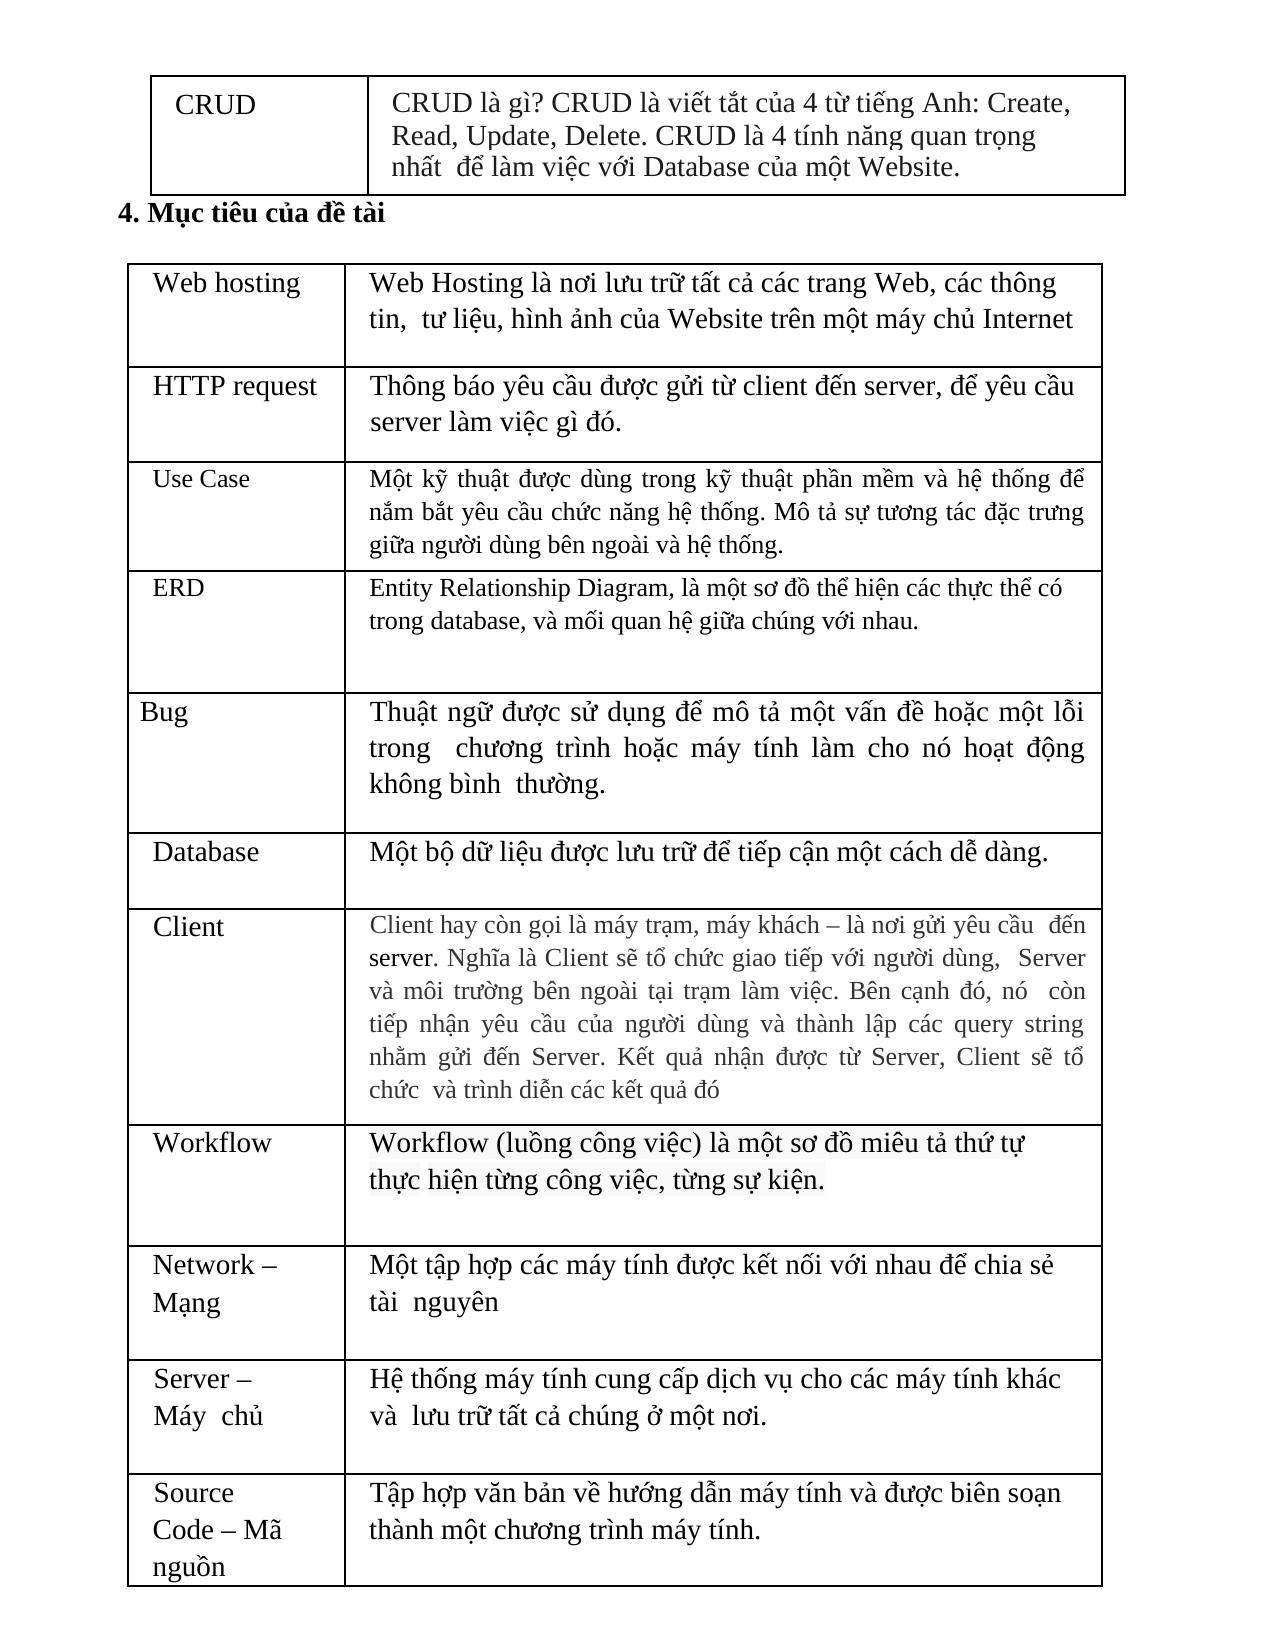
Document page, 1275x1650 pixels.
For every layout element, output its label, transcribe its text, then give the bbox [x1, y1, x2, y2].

table_cell Một bộ dữ liệu được lưu trữ để tiếp cận một cách dễ dàng. [346, 834, 1101, 907]
table_cell Entity Relationship Diagram, là một sơ đồ thể hiện các thực thể có trong database, và mối quan hệ giữa chúng với nhau. [346, 572, 1101, 692]
table_cell Workflow (luồng công việc) là một sơ đồ miêu tả thứ tự thực hiện từng công việc, từng sự kiện. [346, 1126, 1101, 1245]
table_cell Tập hợp văn bản về hướng dẫn máy tính và được biên soạn thành một chương trình máy tính. [346, 1475, 1101, 1585]
table_cell HTTP request [129, 368, 344, 461]
table_cell Một kỹ thuật được dùng trong kỹ thuật phần mềm và hệ thống để nắm bắt yêu cầu chức năng hệ thống. Mô tả sự tương tác đặc trưng giữa người dùng bên ngoài và hệ thống. [346, 463, 1101, 570]
table_cell CRUD [152, 77, 367, 193]
table_header Web Hosting là nơi lưu trữ tất cả các trang Web, các thông tin, tư liệu, hình ảnh của Website trên một máy chủ Internet [346, 265, 1101, 366]
table_cell Bug [129, 694, 344, 832]
table_cell Use Case [129, 463, 344, 570]
table_cell Hệ thống máy tính cung cấp dịch vụ cho các máy tính khác và lưu trữ tất cả chúng ở một nơi. [346, 1361, 1101, 1473]
table_cell Server – Máy chủ [129, 1361, 344, 1473]
table_header Web hosting [129, 265, 344, 366]
table_cell Thông báo yêu cầu được gửi từ client đến server, để yêu cầu server làm việc gì đó. [346, 368, 1101, 461]
table_cell Source Code – Mã nguồn [129, 1475, 344, 1585]
table_cell Workflow [129, 1126, 344, 1245]
table_cell Một tập hợp các máy tính được kết nối với nhau để chia sẻ tài nguyên [346, 1247, 1101, 1359]
table_cell Network – Mạng [129, 1247, 344, 1359]
table_cell Thuật ngữ được sử dụng để mô tả một vấn đề hoặc một lỗi trong chương trình hoặc máy tính làm cho nó hoạt động không bình thường. [346, 694, 1101, 832]
table_cell Database [129, 834, 344, 907]
text 4. Mục tiêu của đề tài [118, 196, 1197, 229]
table_cell ERD [129, 572, 344, 692]
table_cell Client [129, 910, 344, 1123]
table_cell Client hay còn gọi là máy trạm, máy khách – là nơi gửi yêu cầu đến server. Nghĩa là Client sẽ tổ chức giao tiếp với người dùng, Server và môi trường bên ngoài tại trạm làm việc. Bên cạnh đó, nó còn tiếp nhận yêu cầu của người dùng và thành lập các query string nhằm gửi đến Server. Kết quả nhận được từ Server, Client sẽ tổ chức và trình diễn các kết quả đó [346, 910, 1101, 1123]
table_cell CRUD là gì? CRUD là viết tắt của 4 từ tiếng Anh: Create, Read, Update, Delete. CRUD là 4 tính năng quan trọng nhất để làm việc với Database của một Website. [369, 77, 1124, 193]
